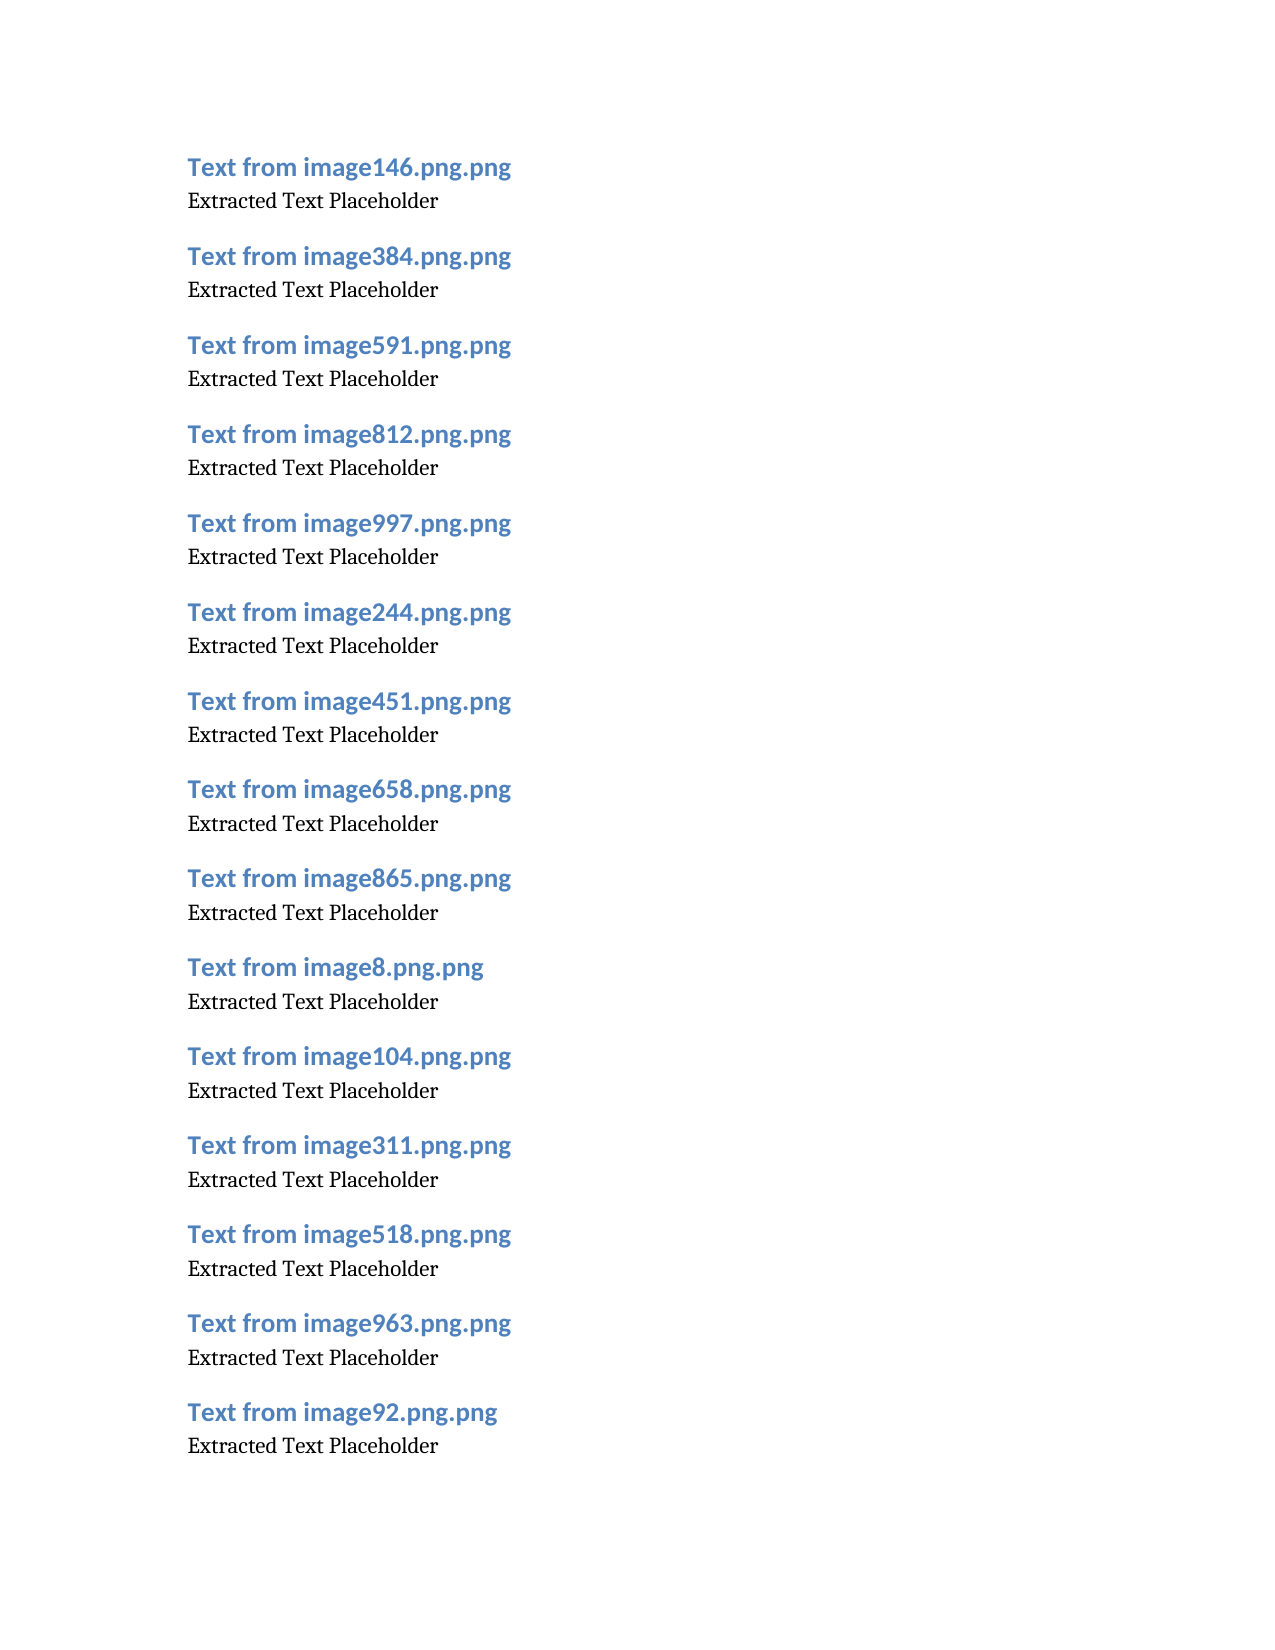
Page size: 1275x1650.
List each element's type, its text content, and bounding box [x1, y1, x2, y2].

subtitle Text from image658.png.png [187, 773, 1087, 806]
subtitle Text from image104.png.png [187, 1039, 1087, 1073]
text Extracted Text Placeholder [187, 366, 1087, 392]
text Extracted Text Placeholder [187, 455, 1087, 481]
subtitle Text from image146.png.png [187, 150, 1087, 183]
text Extracted Text Placeholder [187, 1166, 1087, 1193]
text Extracted Text Placeholder [187, 988, 1087, 1015]
text Extracted Text Placeholder [187, 811, 1087, 837]
subtitle Text from image451.png.png [187, 684, 1087, 717]
text Extracted Text Placeholder [187, 1255, 1087, 1282]
text Extracted Text Placeholder [187, 188, 1087, 214]
subtitle Text from image997.png.png [187, 506, 1087, 539]
text Extracted Text Placeholder [187, 633, 1087, 659]
text Extracted Text Placeholder [187, 277, 1087, 303]
subtitle Text from image384.png.png [187, 239, 1087, 272]
text Extracted Text Placeholder [187, 1433, 1087, 1460]
text Extracted Text Placeholder [187, 544, 1087, 570]
subtitle Text from image518.png.png [187, 1217, 1087, 1251]
text Extracted Text Placeholder [187, 722, 1087, 748]
subtitle Text from image8.png.png [187, 951, 1087, 984]
subtitle Text from image812.png.png [187, 417, 1087, 450]
text Extracted Text Placeholder [187, 1344, 1087, 1371]
text Extracted Text Placeholder [187, 899, 1087, 926]
subtitle Text from image591.png.png [187, 328, 1087, 361]
subtitle Text from image311.png.png [187, 1128, 1087, 1162]
subtitle Text from image865.png.png [187, 862, 1087, 895]
subtitle Text from image92.png.png [187, 1395, 1087, 1428]
text Extracted Text Placeholder [187, 1077, 1087, 1104]
subtitle Text from image963.png.png [187, 1306, 1087, 1339]
subtitle Text from image244.png.png [187, 595, 1087, 628]
